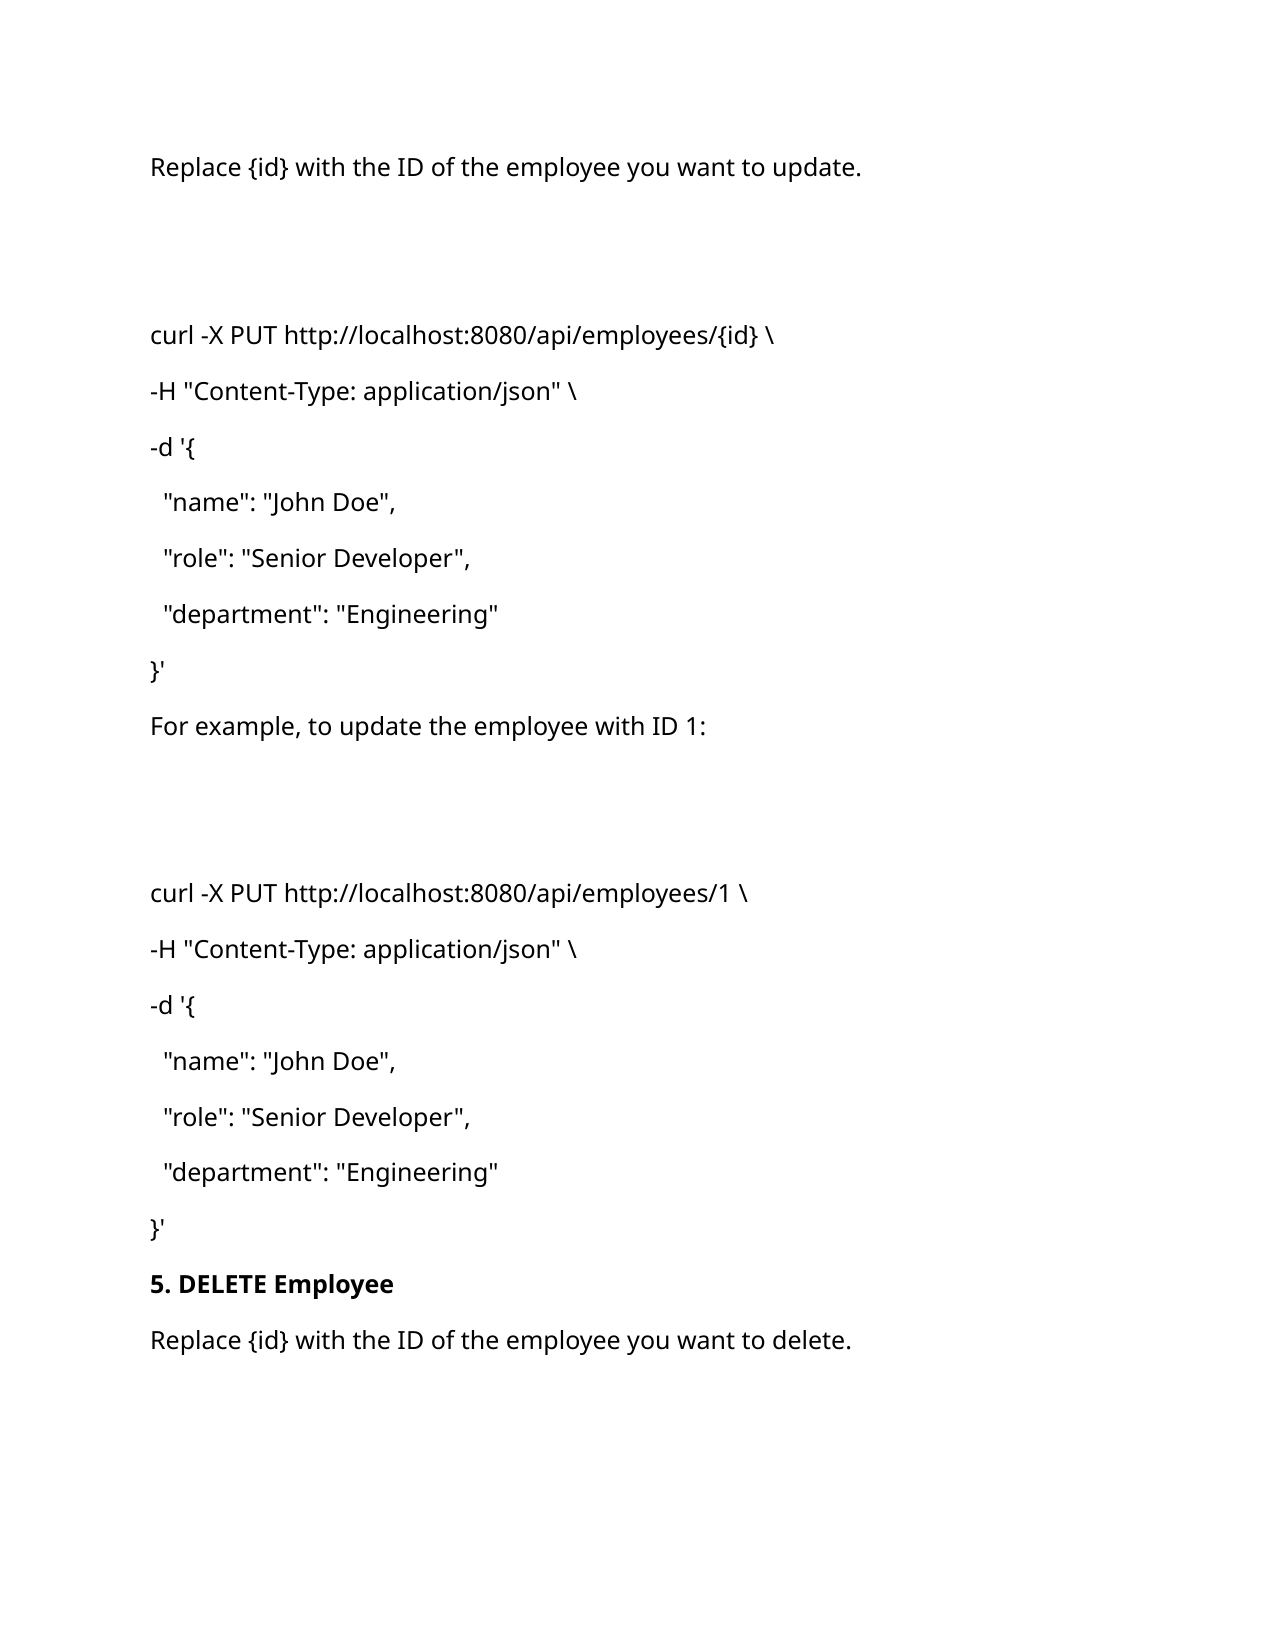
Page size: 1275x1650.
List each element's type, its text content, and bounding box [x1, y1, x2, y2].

text "department": "Engineering" [150, 1155, 1125, 1189]
text }' [150, 1211, 1125, 1245]
text -H "Content-Type: application/json" \ [150, 932, 1125, 966]
text "name": "John Doe", [150, 1043, 1125, 1077]
text -d '{ [150, 429, 1125, 463]
text -H "Content-Type: application/json" \ [150, 373, 1125, 407]
text curl -X PUT http://localhost:8080/api/employees/1 \ [150, 876, 1125, 910]
text 5. DELETE Employee [150, 1267, 1125, 1301]
text curl -X PUT http://localhost:8080/api/employees/{id} \ [150, 317, 1125, 352]
text For example, to update the employee with ID 1: [150, 708, 1125, 742]
text }' [150, 652, 1125, 687]
text "role": "Senior Developer", [150, 1099, 1125, 1133]
text Replace {id} with the ID of the employee you want to delete. [150, 1322, 1125, 1357]
text Replace {id} with the ID of the employee you want to update. [150, 150, 1125, 184]
text "name": "John Doe", [150, 485, 1125, 519]
text "role": "Senior Developer", [150, 541, 1125, 575]
text -d '{ [150, 987, 1125, 1022]
text "department": "Engineering" [150, 597, 1125, 631]
